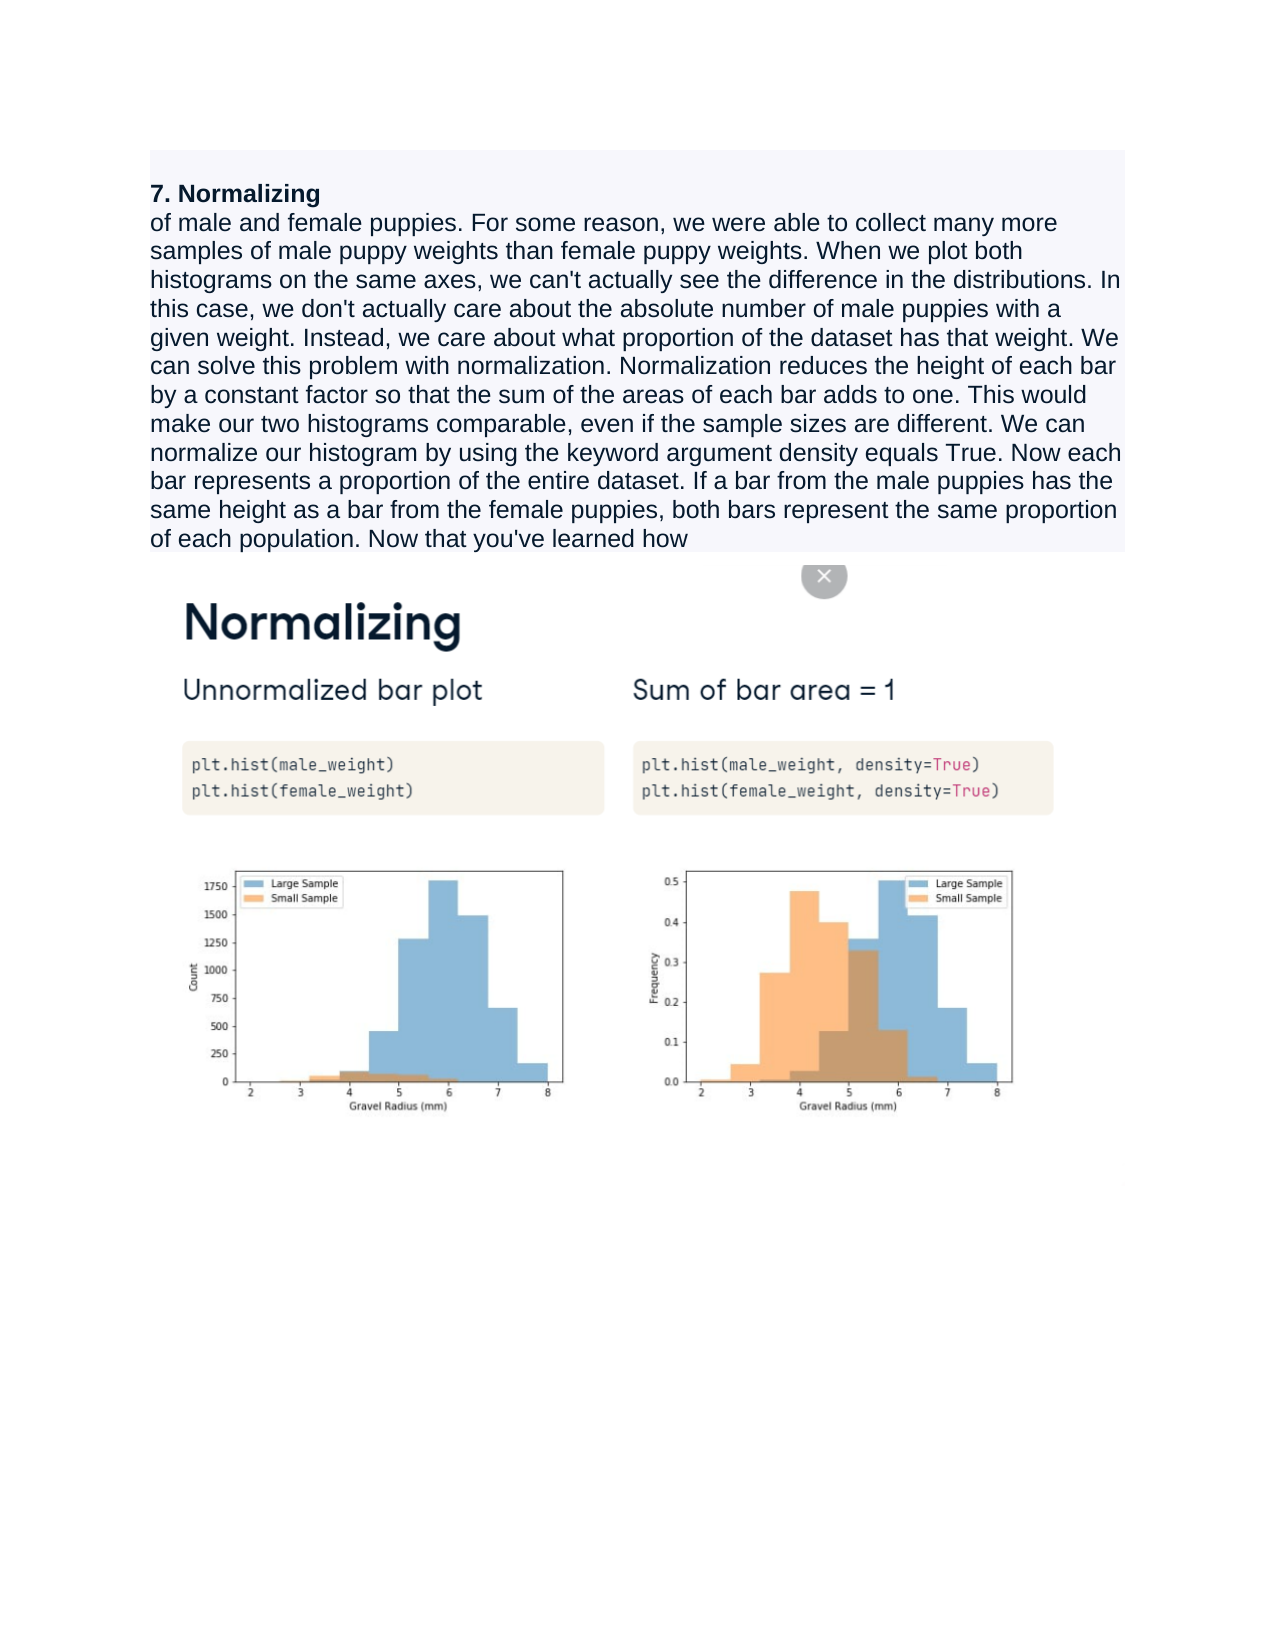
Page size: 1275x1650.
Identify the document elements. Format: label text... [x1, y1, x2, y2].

text 7. Normalizing [150, 179, 1125, 207]
text of male and female puppies. For some reason, we were able to collect many more samples of male puppy weights than female puppy weights. When we plot both histograms on the same axes, we can't actually see the difference in the distributions. In this case, we don't actually care about the absolute number of male puppies with a given weight. Instead, we care about what proportion of the dataset has that weight. We can solve this problem with normalization. Normalization reduces the height of each bar by a constant factor so that the sum of the areas of each bar adds to one. This would make our two histograms comparable, even if the sample sizes are different. We can normalize our histogram by using the keyword argument density equals True. Now each bar represents a proportion of the entire dataset. If a bar from the male puppies has the same height as a bar from the female puppies, both bars represent the same proportion of each population. Now that you've learned how [150, 207, 1125, 552]
picture [150, 565, 1125, 1186]
